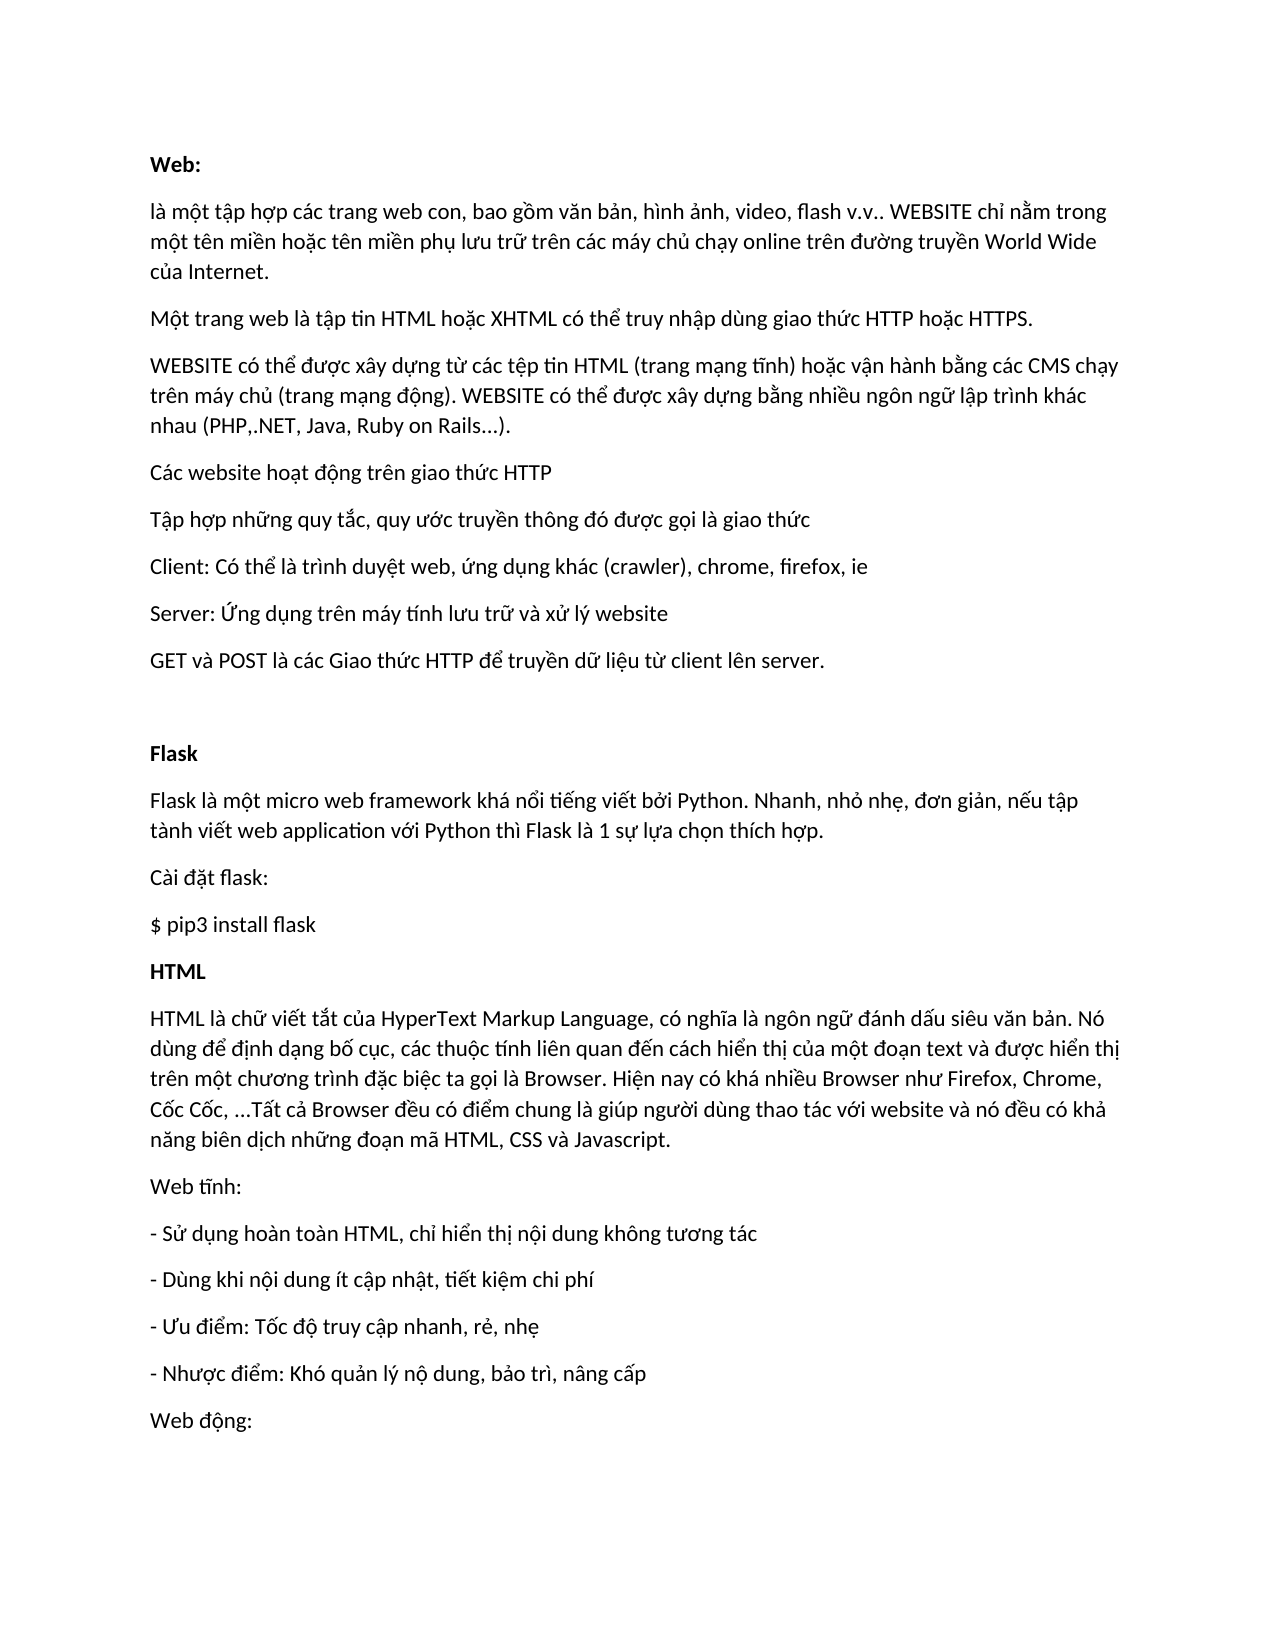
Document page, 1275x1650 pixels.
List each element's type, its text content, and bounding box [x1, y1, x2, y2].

text HTML [150, 957, 1125, 985]
text HTML là chữ viết tắt của HyperText Markup Language, có nghĩa là ngôn ngữ đánh dấu siêu văn bản. Nó dùng để định dạng bố cục, các thuộc tính liên quan đến cách hiển thị của một đoạn text và được hiển thị trên một chương trình đặc biệc ta gọi là Browser. Hiện nay có khá nhiều Browser như Firefox, Chrome, Cốc Cốc, ...Tất cả Browser đều có điểm chung là giúp người dùng thao tác với website và nó đều có khả năng biên dịch những đoạn mã HTML, CSS và Javascript. [150, 1004, 1125, 1153]
text Tập hợp những quy tắc, quy ước truyền thông đó được gọi là giao thức [150, 505, 1125, 533]
text Các website hoạt động trên giao thức HTTP [150, 458, 1125, 486]
text Server: Ứng dụng trên máy tính lưu trữ và xử lý website [150, 599, 1125, 627]
text Web: [150, 150, 1125, 178]
text - Ưu điểm: Tốc độ truy cập nhanh, rẻ, nhẹ [150, 1312, 1125, 1341]
text - Sử dụng hoàn toàn HTML, chỉ hiển thị nội dung không tương tác [150, 1219, 1125, 1247]
text WEBSITE có thể được xây dựng từ các tệp tin HTML (trang mạng tĩnh) hoặc vận hành bằng các CMS chạy trên máy chủ (trang mạng động). WEBSITE có thể được xây dựng bằng nhiều ngôn ngữ lập trình khác nhau (PHP,.NET, Java, Ruby on Rails...). [150, 351, 1125, 439]
text GET và POST là các Giao thức HTTP để truyền dữ liệu từ client lên server. [150, 646, 1125, 674]
text $ pip3 install flask [150, 910, 1125, 938]
text Một trang web là tập tin HTML hoặc XHTML có thể truy nhập dùng giao thức HTTP hoặc HTTPS. [150, 304, 1125, 332]
text - Nhược điểm: Khó quản lý nộ dung, bảo trì, nâng cấp [150, 1359, 1125, 1387]
text Web động: [150, 1406, 1125, 1434]
text là một tập hợp các trang web con, bao gồm văn bản, hình ảnh, video, flash v.v.. WEBSITE chỉ nằm trong một tên miền hoặc tên miền phụ lưu trữ trên các máy chủ chạy online trên đường truyền World Wide của Internet. [150, 197, 1125, 285]
text - Dùng khi nội dung ít cập nhật, tiết kiệm chi phí [150, 1266, 1125, 1294]
text Cài đặt flask: [150, 863, 1125, 892]
text Flask [150, 739, 1125, 768]
text Flask là một micro web framework khá nổi tiếng viết bởi Python. Nhanh, nhỏ nhẹ, đơn giản, nếu tập tành viết web application với Python thì Flask là 1 sự lựa chọn thích hợp. [150, 786, 1125, 845]
text Client: Có thể là trình duyệt web, ứng dụng khác (crawler), chrome, firefox, ie [150, 552, 1125, 580]
text Web tĩnh: [150, 1172, 1125, 1200]
